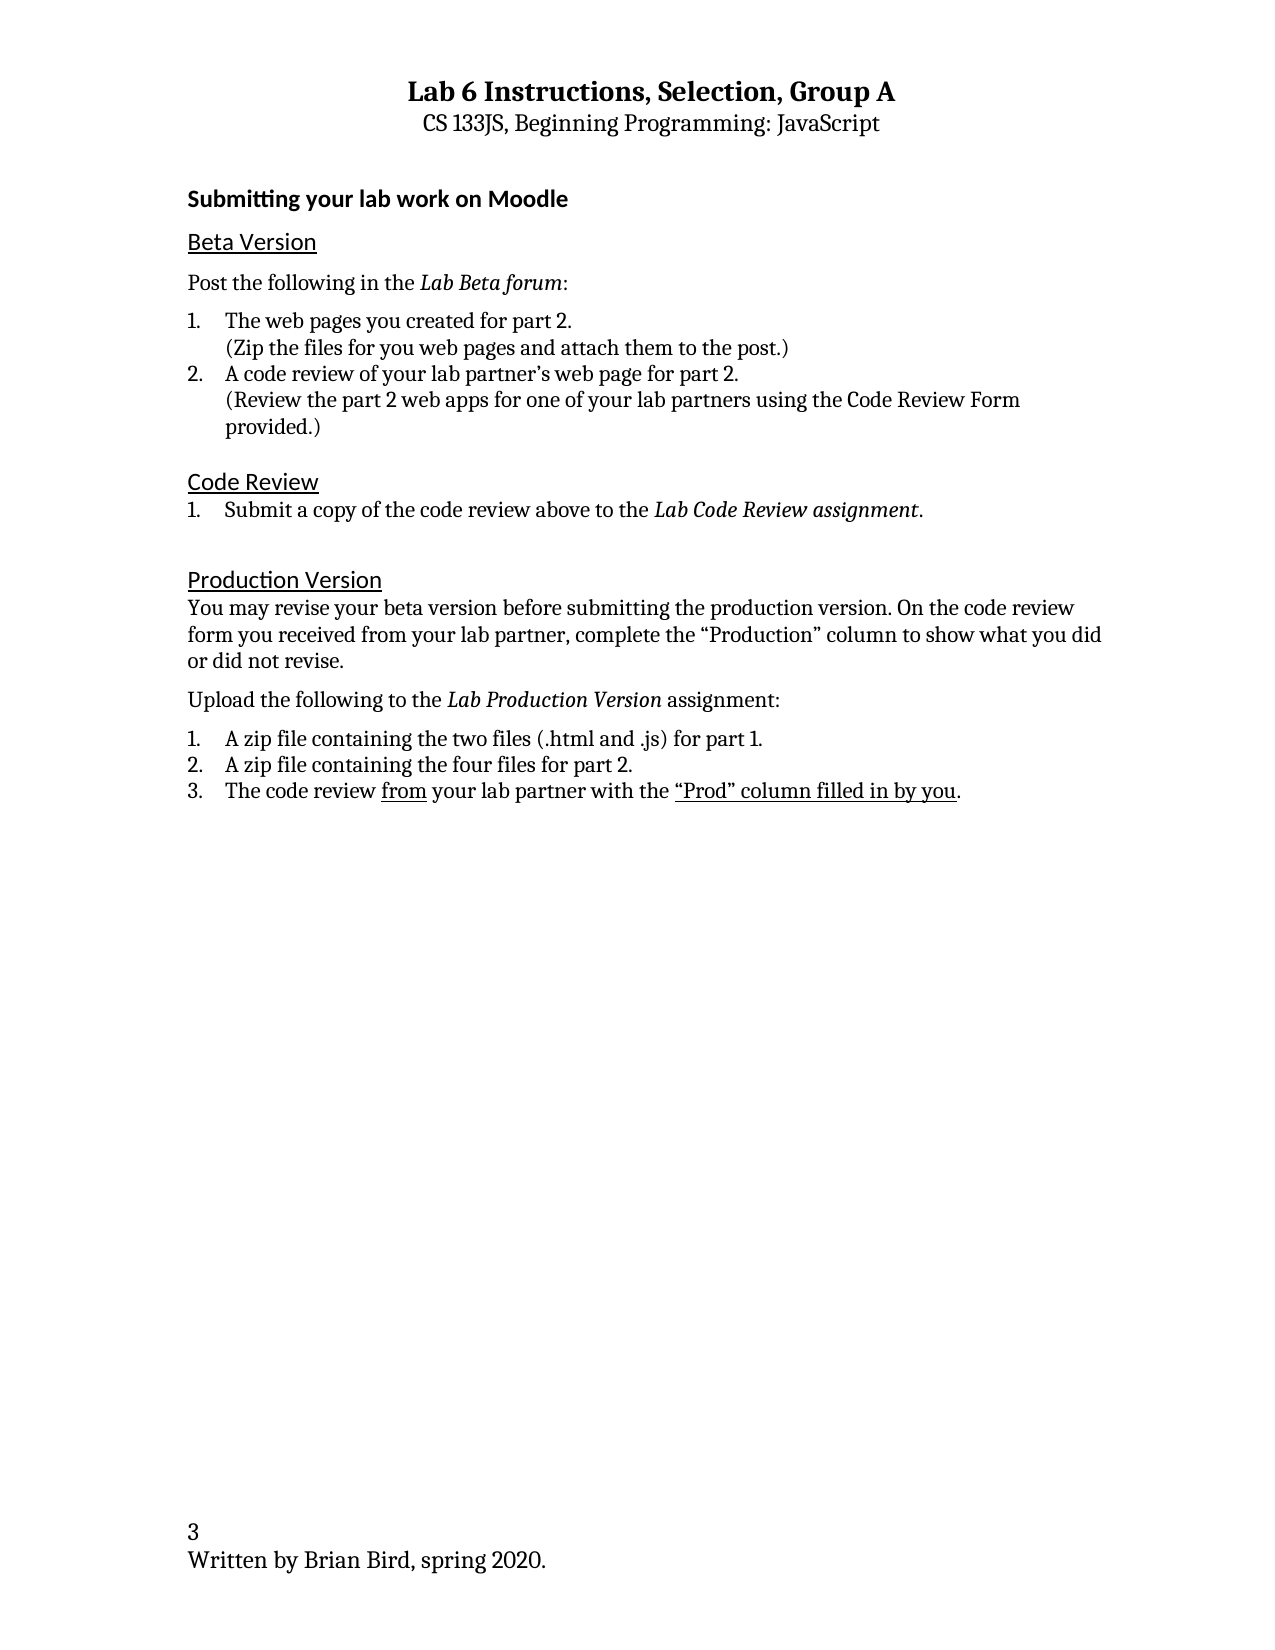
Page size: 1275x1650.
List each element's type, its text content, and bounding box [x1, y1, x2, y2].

list The web pages you created for part 2. (Zip the files for you web pages and attach them to the post.) [187, 308, 1116, 361]
text Post the following in the Lab Beta forum: [187, 269, 1116, 296]
text Upload the following to the Lab Production Version assignment: [187, 687, 1116, 713]
text Beta Version [187, 226, 1116, 257]
list A zip file containing the four files for part 2. [187, 752, 1116, 778]
list Submit a copy of the code review above to the Lab Code Review assignment. [187, 497, 1116, 552]
list Code Review [187, 466, 1116, 497]
text Production Version You may revise your beta version before submitting the production version. On the code review form you received from your lab partner, complete the “Production” column to show what you did or did not revise. [187, 564, 1116, 674]
list A zip file containing the two files (.html and .js) for part 1. [187, 725, 1116, 752]
text Submitting your lab work on Moodle [187, 183, 1116, 214]
list The code review from your lab partner with the “Prod” column filled in by you. [187, 778, 1116, 804]
